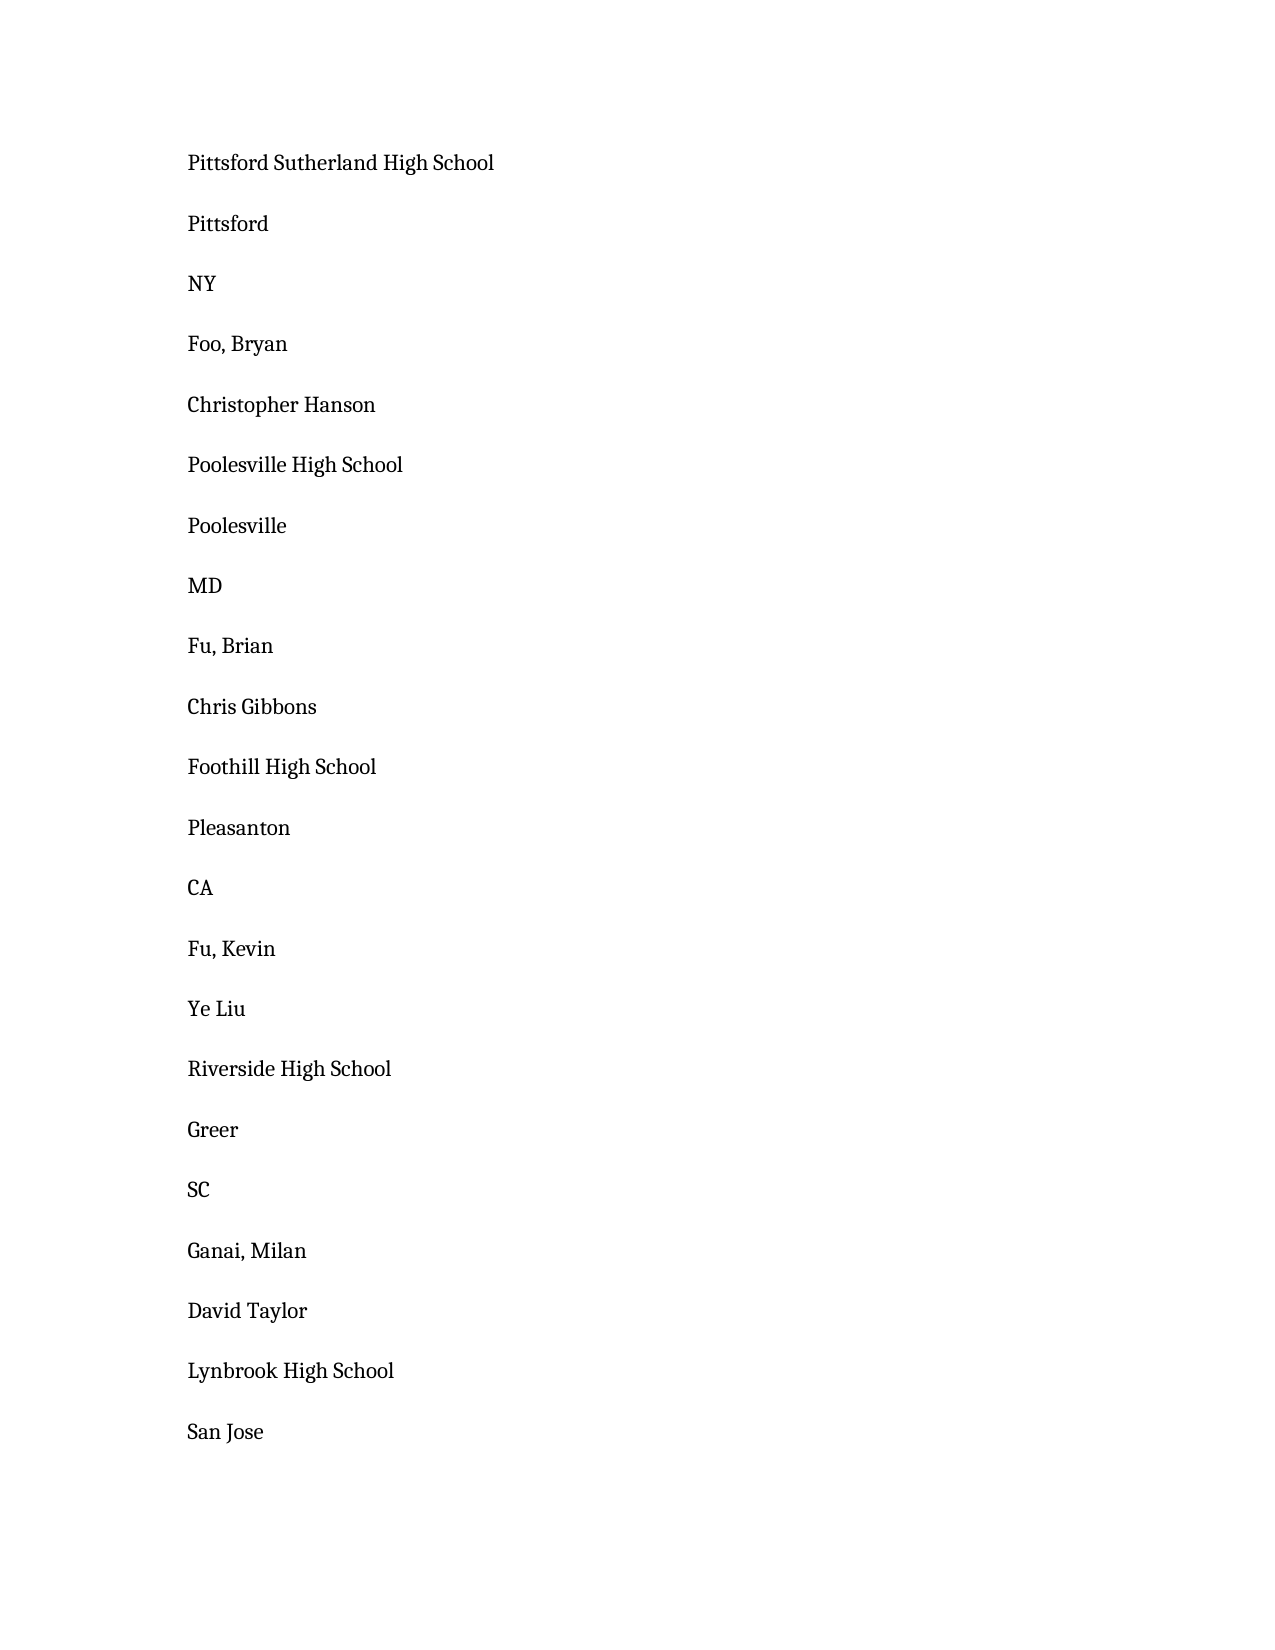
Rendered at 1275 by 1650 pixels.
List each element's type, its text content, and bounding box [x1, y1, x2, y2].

text SC Ganai, Milan David Taylor Lynbrook High School San Jose [187, 1177, 1087, 1445]
text MD Fu, Brian Chris Gibbons Foothill High School Pleasanton [187, 573, 1087, 841]
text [187, 150, 1087, 237]
text CA Fu, Kevin Ye Liu Riverside High School Greer [187, 875, 1087, 1143]
text NY Foo, Bryan Christopher Hanson Poolesville High School Poolesville [187, 271, 1087, 539]
